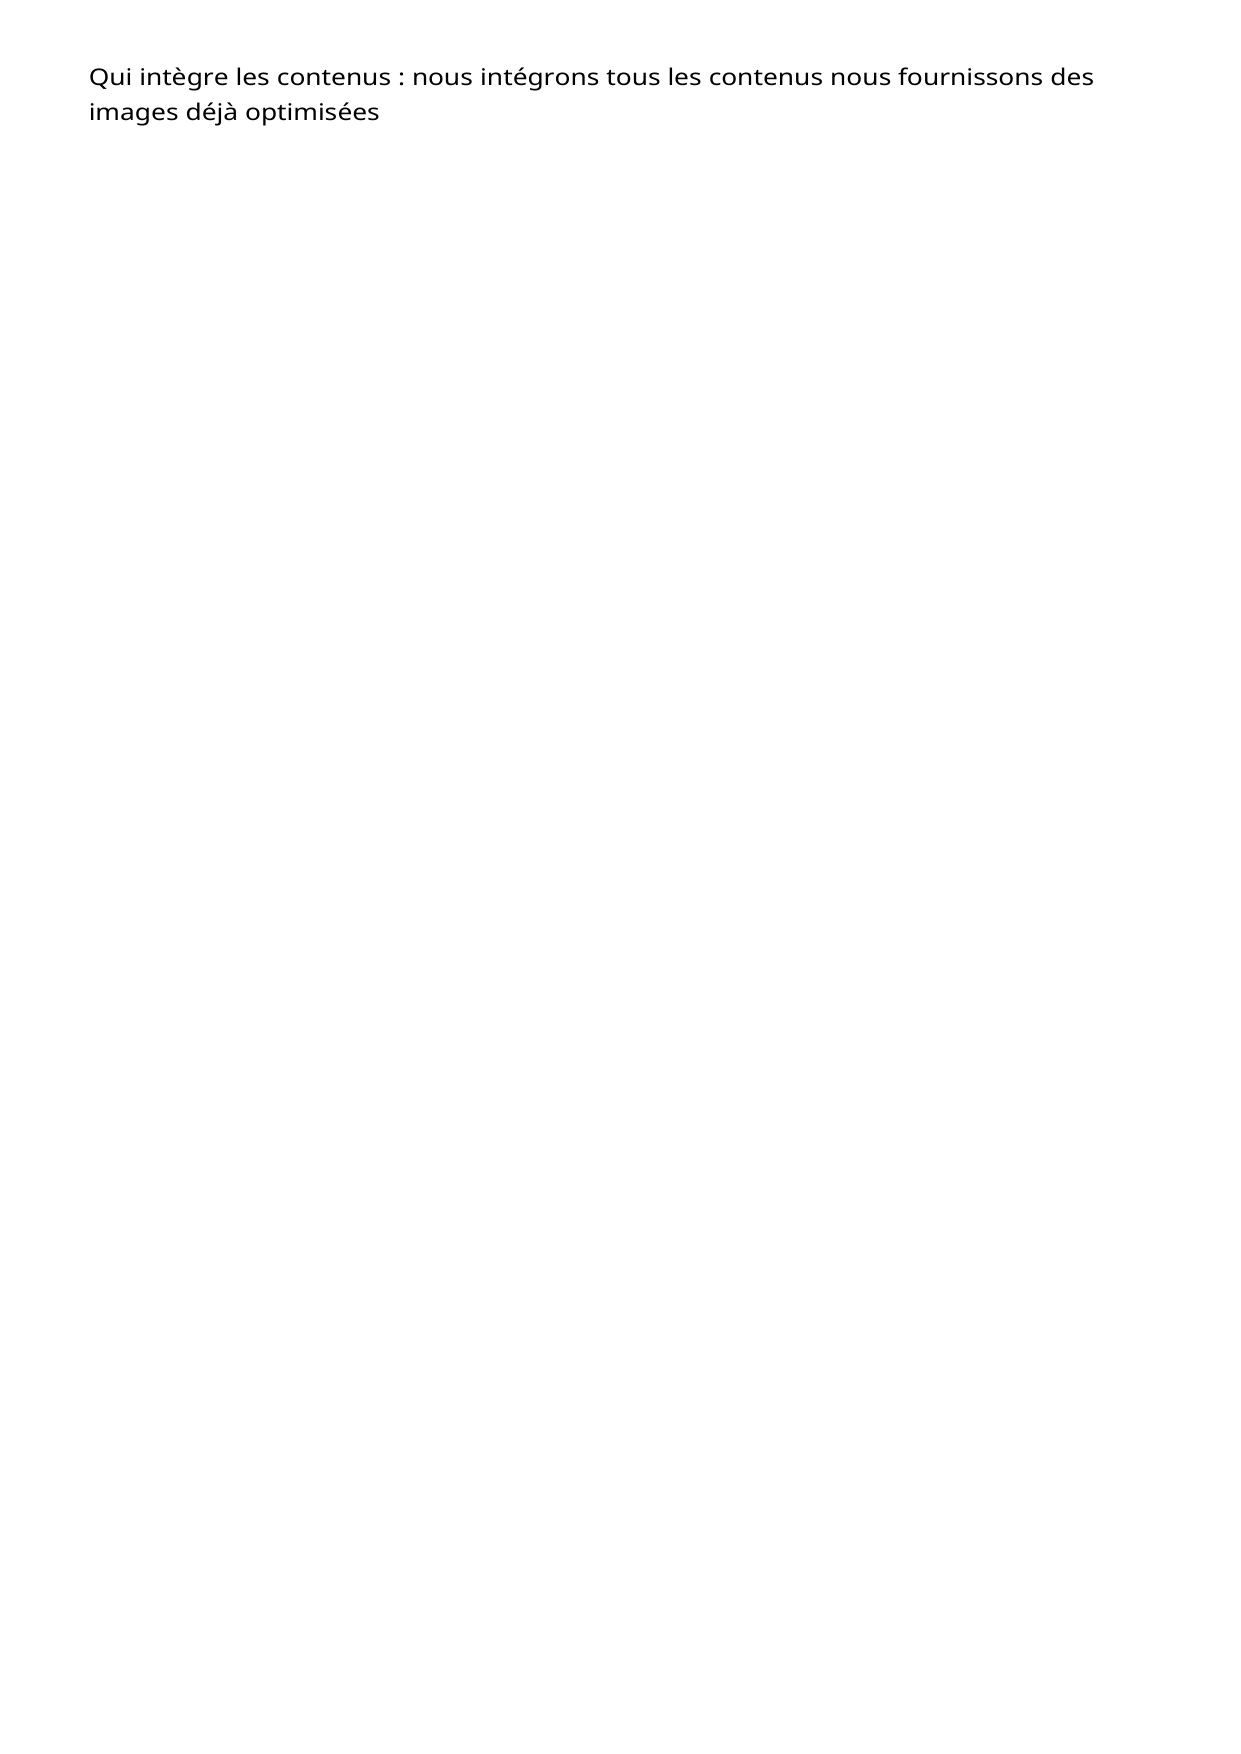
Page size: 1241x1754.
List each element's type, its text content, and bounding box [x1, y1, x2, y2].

text Qui intègre les contenus : nous intégrons tous les contenus nous fournissons des images déjà optimisées [88, 61, 1163, 127]
